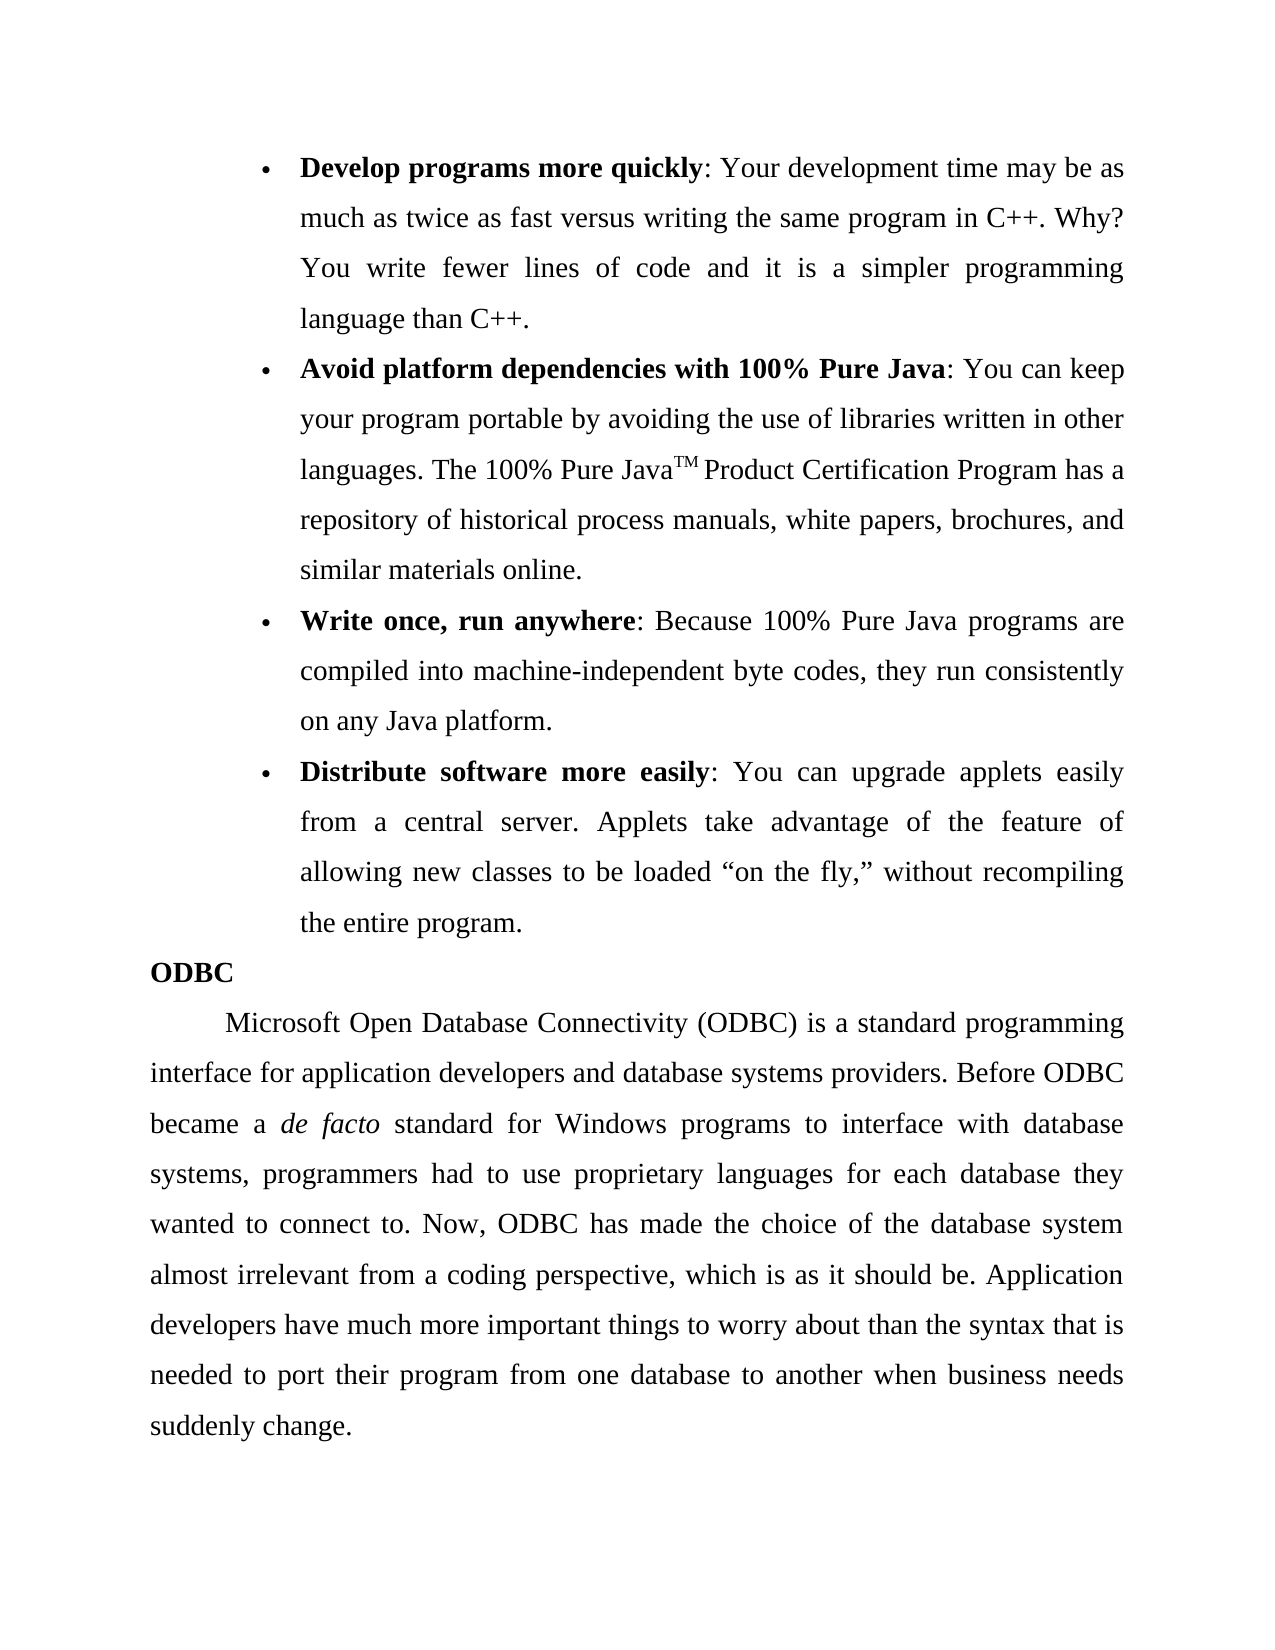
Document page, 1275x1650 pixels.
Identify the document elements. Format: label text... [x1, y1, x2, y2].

text Microsoft Open Database Connectivity (ODBC) is a standard programming interface for application developers and database systems providers. Before ODBC became a de facto standard for Windows programs to interface with database systems, programmers had to use proprietary languages for each database they wanted to connect to. Now, ODBC has made the choice of the database system almost irrelevant from a coding perspective, which is as it should be. Application developers have much more important things to worry about than the syntax that is needed to port their program from one database to another when business needs suddenly change. [150, 1005, 1125, 1441]
list Write once, run anywhere: Because 100% Pure Java programs are compiled into machine-independent byte codes, they run consistently on any Java platform. [262, 603, 1125, 737]
subtitle ODBC [150, 955, 1125, 988]
list Develop programs more quickly: Your development time may be as much as twice as fast versus writing the same program in C++. Why? You write fewer lines of code and it is a simpler programming language than C++. [262, 150, 1125, 334]
list Avoid platform dependencies with 100% Pure Java: You can keep your program portable by avoiding the use of libraries written in other languages. The 100% Pure JavaTM Product Certification Program has a repository of historical process manuals, white papers, brochures, and similar materials online. [262, 351, 1125, 586]
list Distribute software more easily: You can upgrade applets easily from a central server. Applets take advantage of the feature of allowing new classes to be loaded “on the fly,” without recompiling the entire program. [262, 754, 1125, 938]
